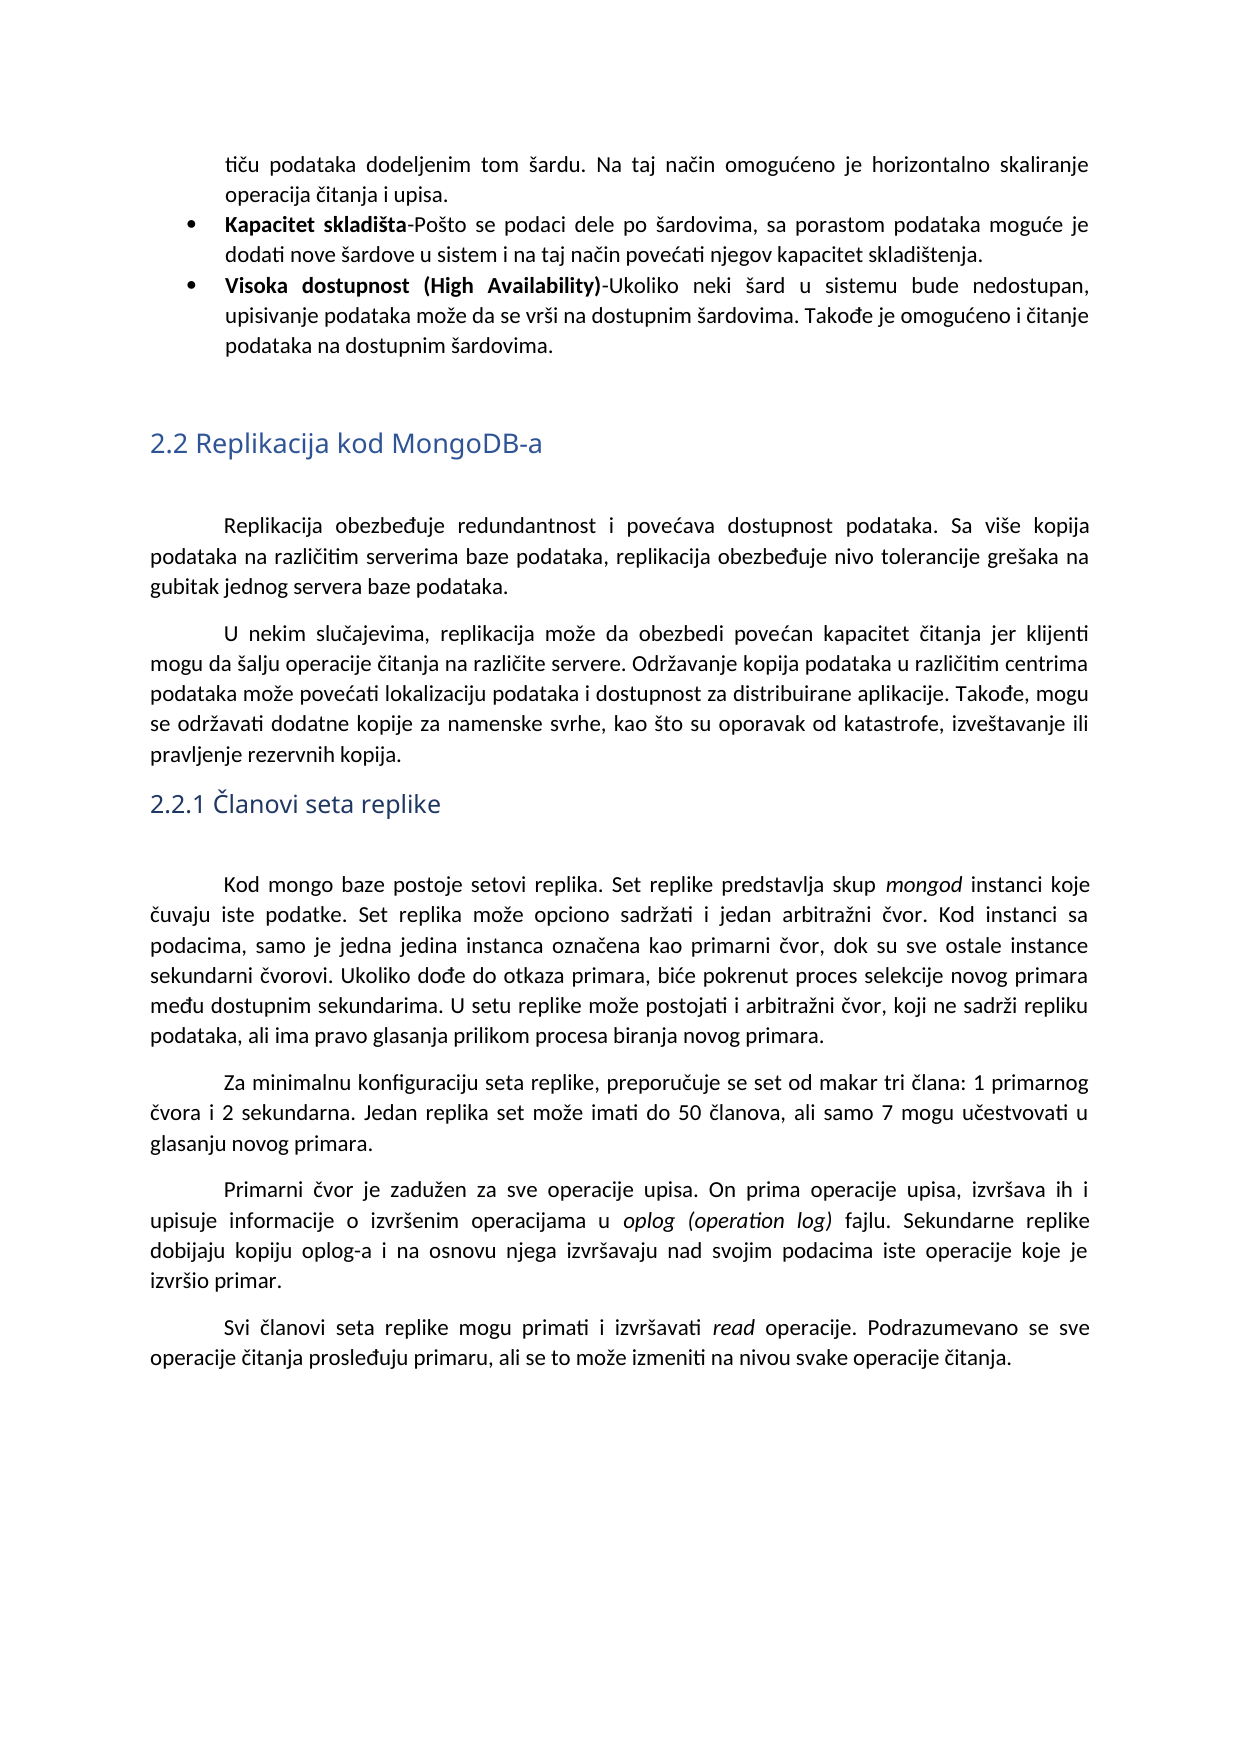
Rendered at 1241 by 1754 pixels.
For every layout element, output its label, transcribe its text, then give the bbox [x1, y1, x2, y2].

text Primarni čvor je zadužen za sve operacije upisa. On prima operacije upisa, izvršava ih i upisuje informacije o izvršenim operacijama u oplog (operation log) fajlu. Sekundarne replike dobijaju kopiju oplog-a i na osnovu njega izvršavaju nad svojim podacima iste operacije koje je izvršio primar. [150, 1176, 1090, 1294]
text Kod mongo baze postoje setovi replika. Set replike predstavlja skup mongod instanci koje čuvaju iste podatke. Set replika može opciono sadržati i jedan arbitražni čvor. Kod instanci sa podacima, samo je jedna jedina instanca označena kao primarni čvor, dok su sve ostale instance sekundarni čvorovi. Ukoliko dođe do otkaza primara, biće pokrenut proces selekcije novog primara među dostupnim sekundarima. U setu replike može postojati i arbitražni čvor, koji ne sadrži repliku podataka, ali ima pravo glasanja prilikom procesa biranja novog primara. [150, 870, 1090, 1049]
text Za minimalnu konfiguraciju seta replike, preporučuje se set od makar tri člana: 1 primarnog čvora i 2 sekundarna. Jedan replika set može imati do 50 članova, ali samo 7 mogu učestvovati u glasanju novog primara. [150, 1068, 1090, 1157]
text U nekim slučajevima, replikacija može da obezbedi povećan kapacitet čitanja jer klijenti mogu da šalju operacije čitanja na različite servere. Održavanje kopija podataka u različitim centrima podataka može povećati lokalizaciju podataka i dostupnost za distribuirane aplikacije. Takođe, mogu se održavati dodatne kopije za namenske svrhe, kao što su oporavak od katastrofe, izveštavanje ili pravljenje rezervnih kopija. [150, 619, 1090, 768]
list Kapacitet skladišta-Pošto se podaci dele po šardovima, sa porastom podataka moguće je dodati nove šardove u sistem i na taj način povećati njegov kapacitet skladištenja. [187, 210, 1090, 269]
subtitle 2.2.1 Članovi seta replike [150, 787, 1090, 821]
list Visoka dostupnost (High Availability)-Ukoliko neki šard u sistemu bude nedostupan, upisivanje podataka može da se vrši na dostupnim šardovima. Takođe je omogućeno i čitanje podataka na dostupnim šardovima. [187, 271, 1090, 359]
text Replikacija obezbeđuje redundantnost i povećava dostupnost podataka. Sa više kopija podataka na različitim serverima baze podataka, replikacija obezbeđuje nivo tolerancije grešaka na gubitak jednog servera baze podataka. [150, 512, 1090, 600]
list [187, 150, 1090, 208]
text Svi članovi seta replike mogu primati i izvršavati read operacije. Podrazumevano se sve operacije čitanja prosleđuju primaru, ali se to može izmeniti na nivou svake operacije čitanja. [150, 1313, 1090, 1371]
subtitle 2.2 Replikacija kod MongoDB-a [150, 425, 1090, 462]
